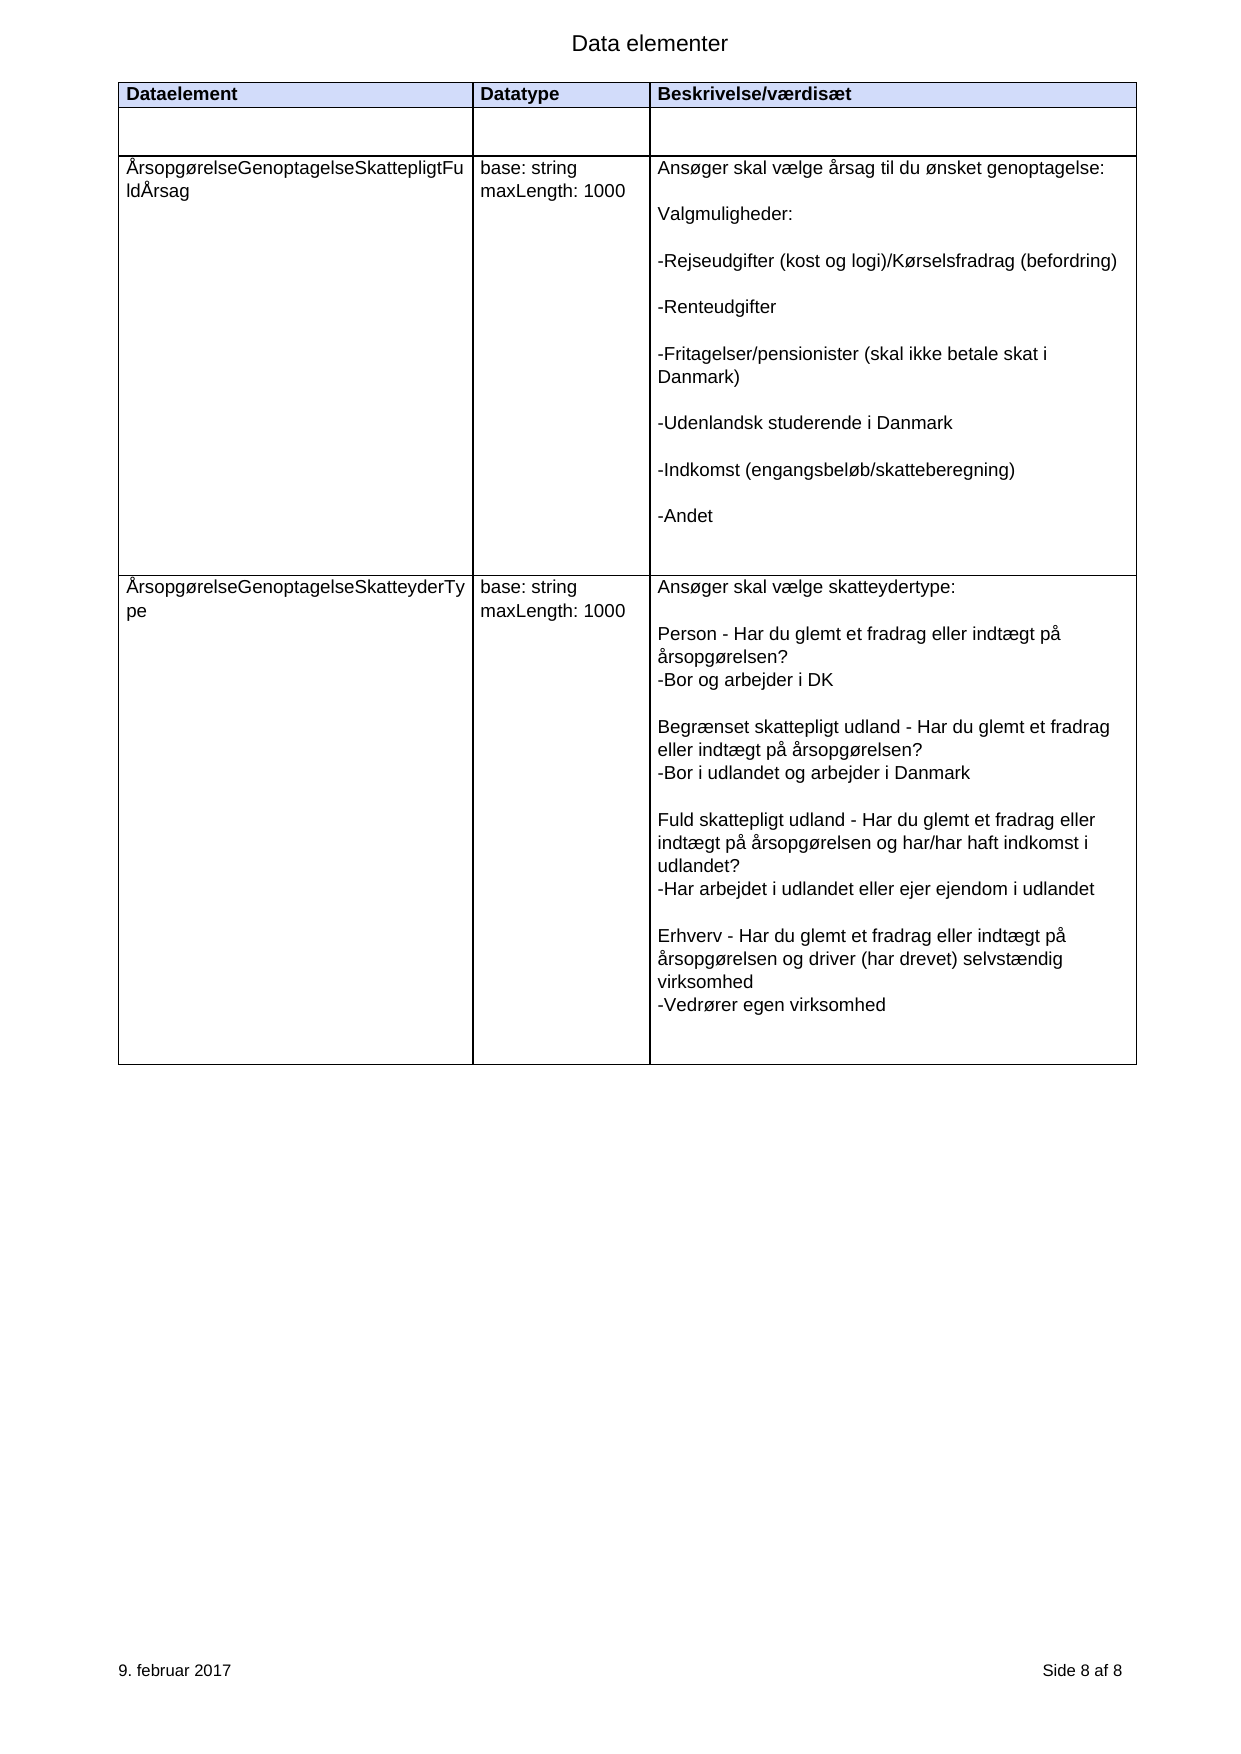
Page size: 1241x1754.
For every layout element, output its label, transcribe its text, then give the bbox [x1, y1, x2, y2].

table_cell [119, 108, 472, 155]
table_cell ÅrsopgørelseGenoptagelseSkattepligtFuldÅrsag [119, 157, 472, 574]
table_cell Ansøger skal vælge skatteydertype: Person - Har du glemt et fradrag eller indtægt på årsopgørelsen? -Bor og arbejder i DK Begrænset skattepligt udland - Har du glemt et fradrag eller indtægt på årsopgørelsen? -Bor i udlandet og arbejder i Danmark Fuld skattepligt udland - Har du glemt et fradrag eller indtægt på årsopgørelsen og har/har haft indkomst i udlandet? -Har arbejdet i udlandet eller ejer ejendom i udlandet Erhverv - Har du glemt et fradrag eller indtægt på årsopgørelsen og driver (har drevet) selvstændig virksomhed -Vedrører egen virksomhed [651, 576, 1136, 1064]
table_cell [651, 108, 1136, 155]
table_header Dataelement [119, 83, 472, 107]
table_cell base: string maxLength: 1000 [474, 576, 649, 1064]
table_cell ÅrsopgørelseGenoptagelseSkatteyderType [119, 576, 472, 1064]
table_cell base: string maxLength: 1000 [474, 157, 649, 574]
table_header Beskrivelse/værdisæt [651, 83, 1136, 107]
table_header Datatype [474, 83, 649, 107]
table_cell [474, 108, 649, 155]
table_cell Ansøger skal vælge årsag til du ønsket genoptagelse: Valgmuligheder: -Rejseudgifter (kost og logi)/Kørselsfradrag (befordring) -Renteudgifter -Fritagelser/pensionister (skal ikke betale skat i Danmark) -Udenlandsk studerende i Danmark -Indkomst (engangsbeløb/skatteberegning) -Andet [651, 157, 1136, 574]
